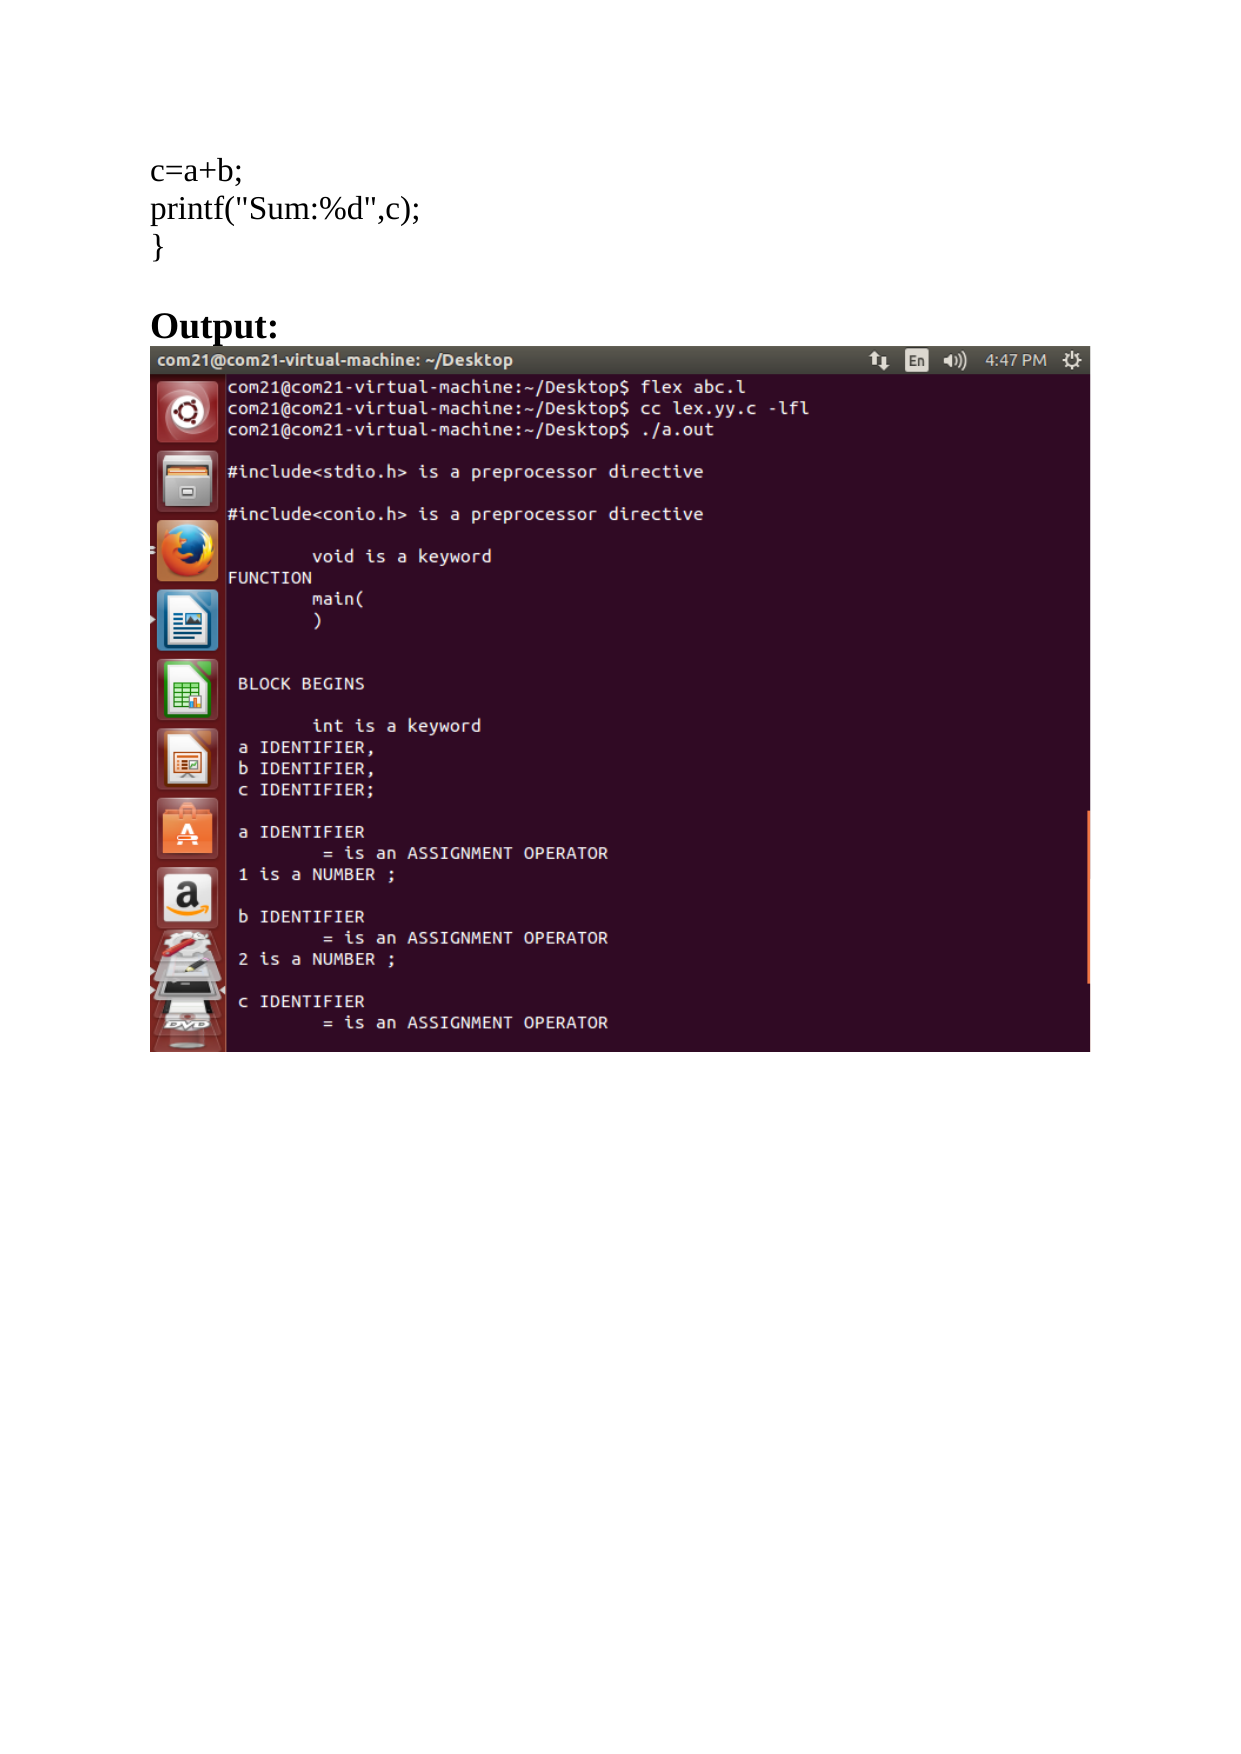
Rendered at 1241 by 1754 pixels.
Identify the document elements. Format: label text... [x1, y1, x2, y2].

picture [150, 346, 1091, 1052]
text Output: [150, 303, 1090, 346]
text c=a+b; [150, 150, 1090, 188]
text printf("Sum:%d",c); [150, 188, 1090, 227]
text } [150, 227, 1090, 265]
